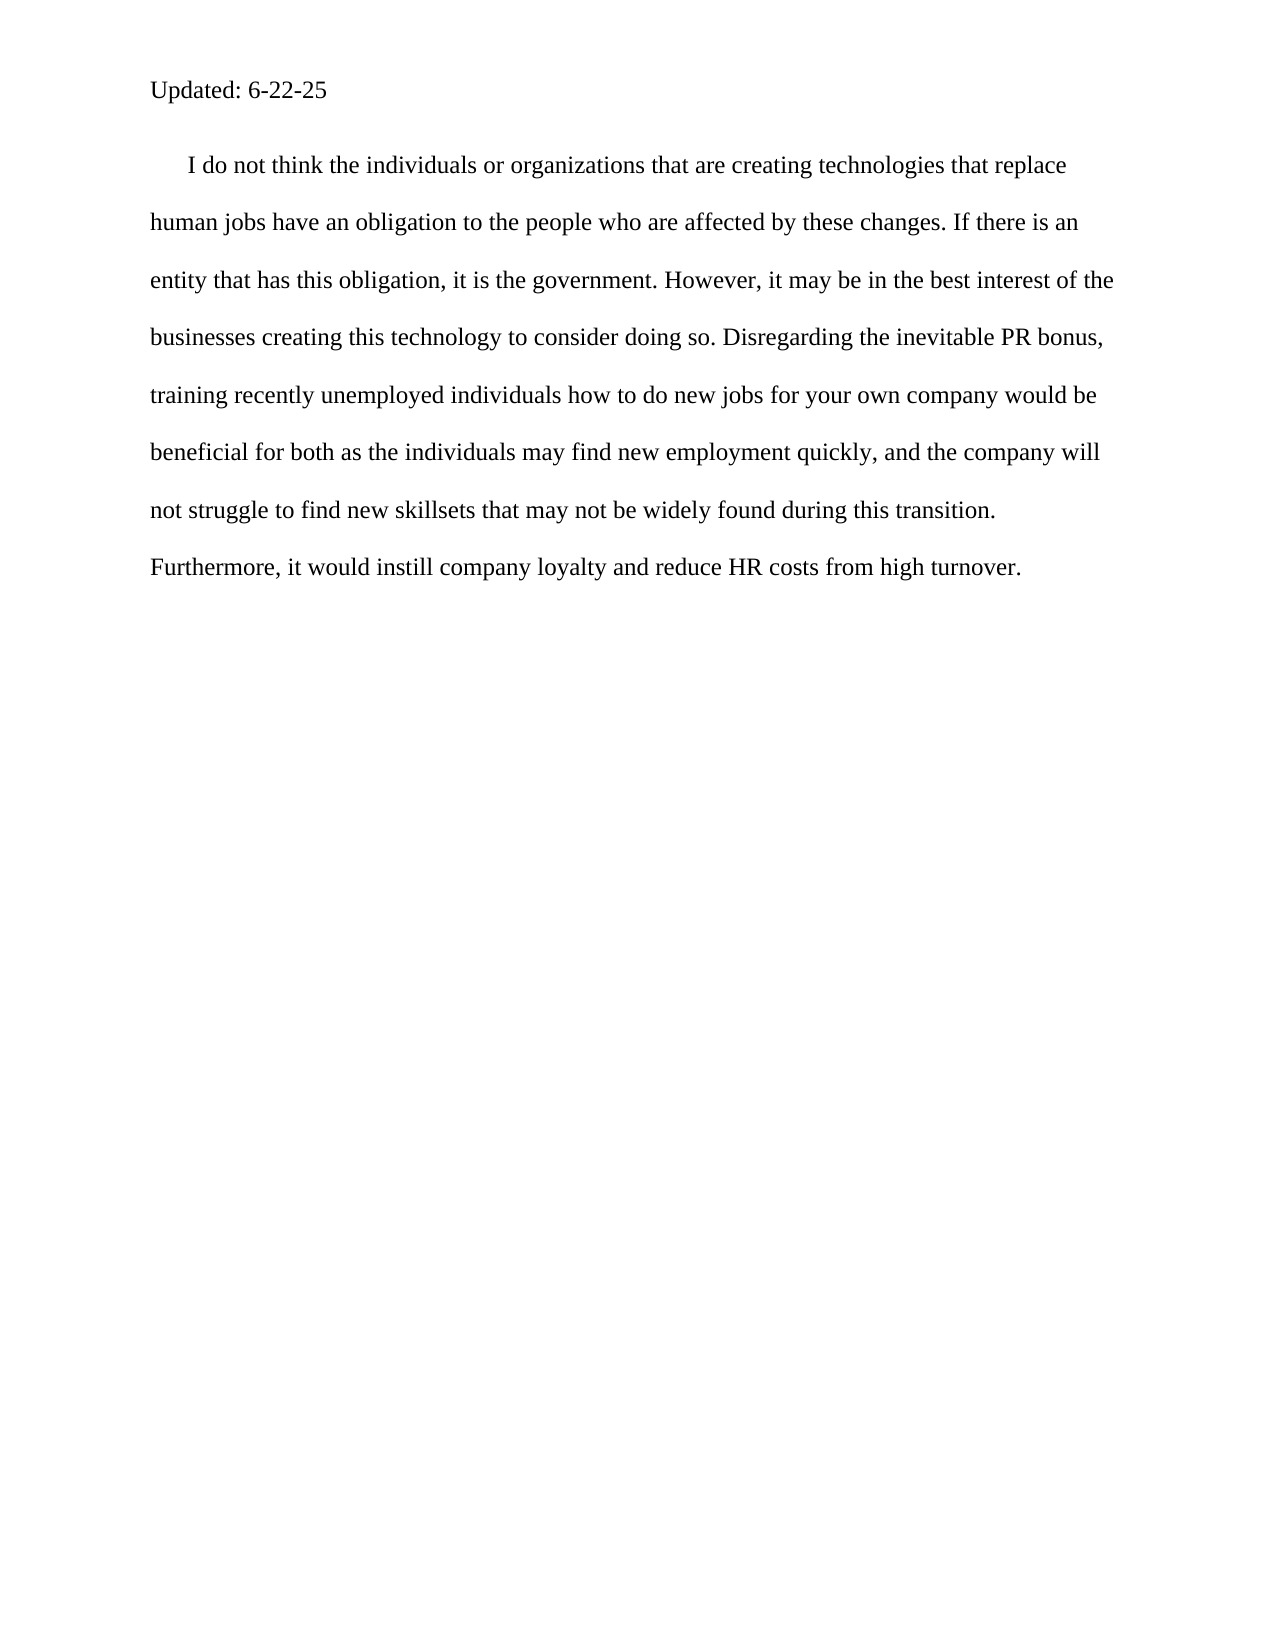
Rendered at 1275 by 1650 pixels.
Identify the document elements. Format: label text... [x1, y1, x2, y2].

text I do not think the individuals or organizations that are creating technologies that replace human jobs have an obligation to the people who are affected by these changes. If there is an entity that has this obligation, it is the government. However, it may be in the best interest of the businesses creating this technology to consider doing so. Disregarding the inevitable PR bonus, training recently unemployed individuals how to do new jobs for your own company would be beneficial for both as the individuals may find new employment quickly, and the company will not struggle to find new skillsets that may not be widely found during this transition. Furthermore, it would instill company loyalty and reduce HR costs from high turnover. [150, 150, 1125, 581]
